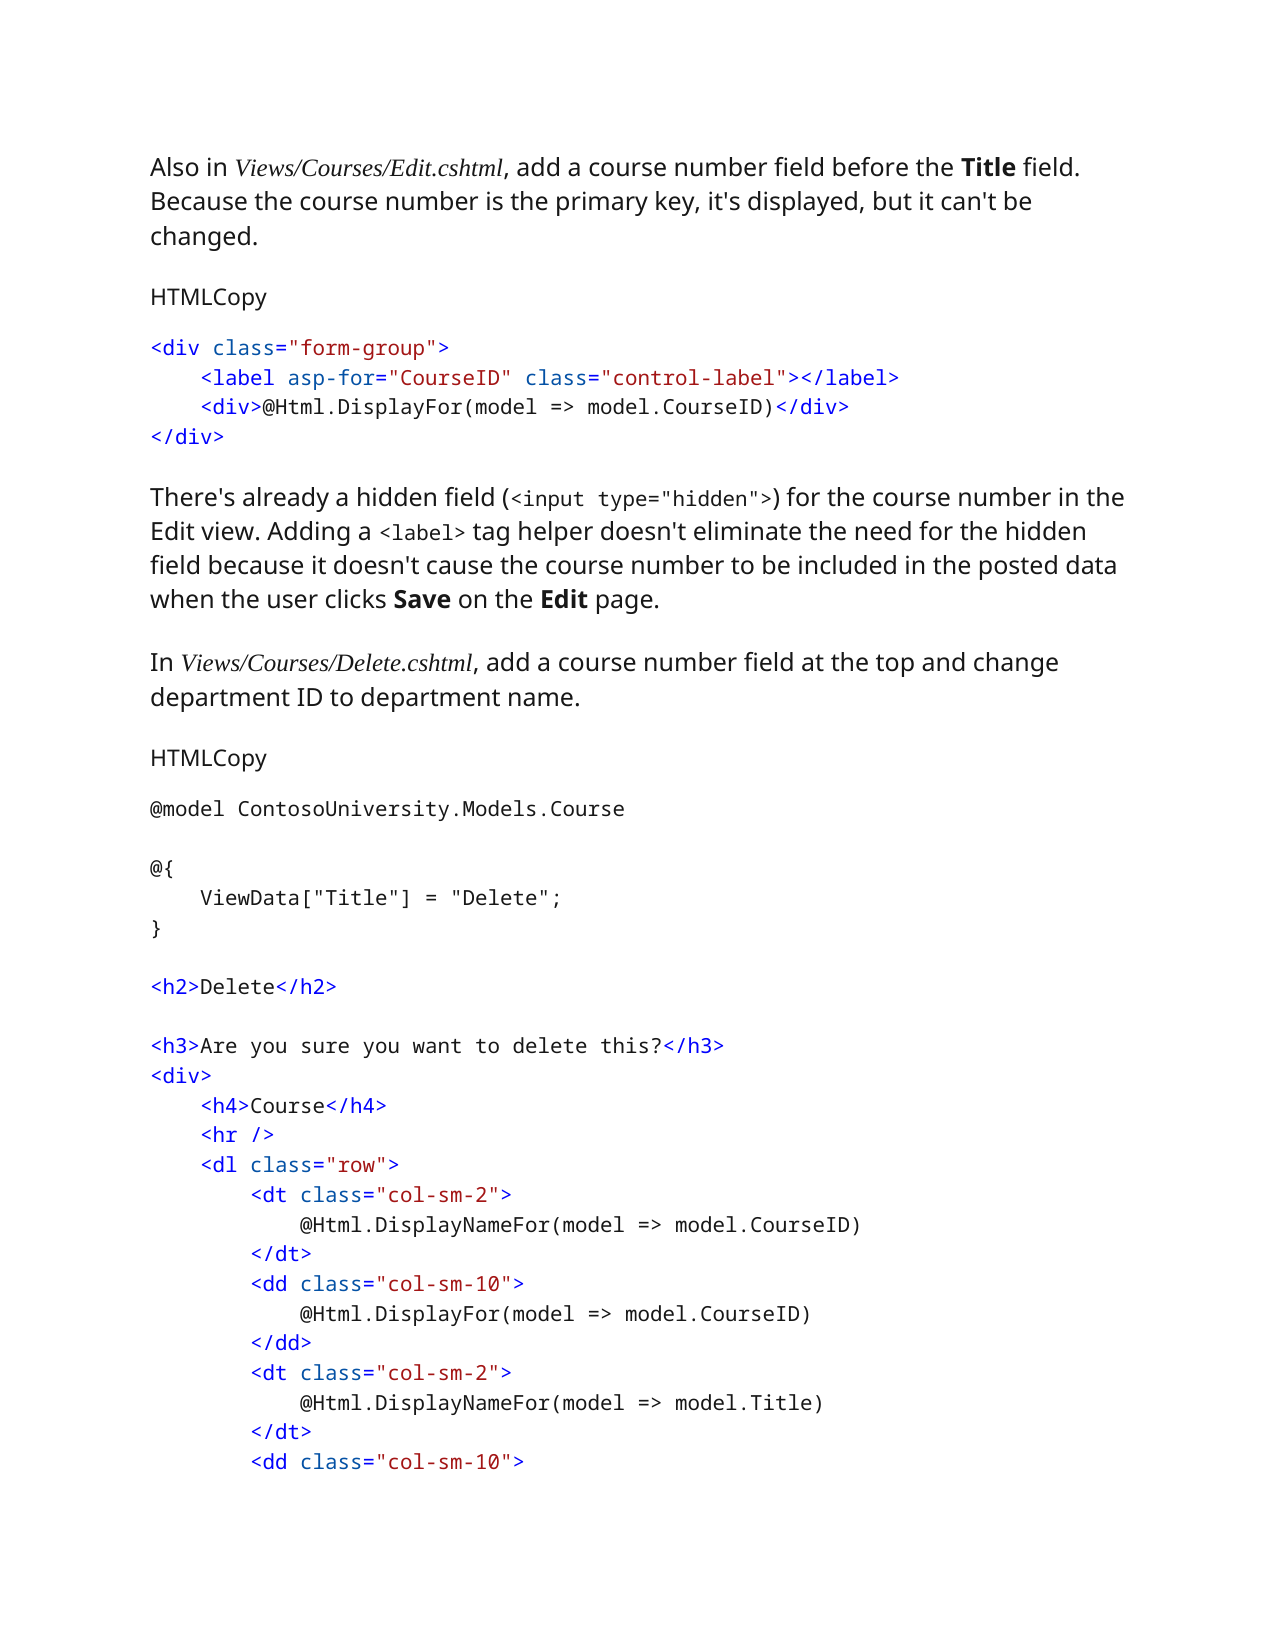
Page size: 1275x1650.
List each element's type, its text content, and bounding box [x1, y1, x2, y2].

text HTMLCopy [150, 742, 1125, 774]
text <div class="form-group"> [150, 332, 1125, 361]
text </dd> [150, 1327, 1125, 1357]
text <dl class="row"> [150, 1149, 1125, 1179]
text <div>@Html.DisplayFor(model => model.CourseID)</div> [150, 391, 1125, 421]
text <dt class="col-sm-2"> [150, 1357, 1125, 1387]
text <div> [150, 1060, 1125, 1090]
text ViewData["Title"] = "Delete"; [150, 882, 1125, 912]
text HTMLCopy [150, 281, 1125, 313]
text There's already a hidden field (<input type="hidden">) for the course number in the Edit view. Adding a <label> tag helper doesn't eliminate the need for the hidden field because it doesn't cause the course number to be included in the posted data when the user clicks Save on the Edit page. [150, 480, 1125, 616]
text </div> [150, 421, 1125, 451]
text In Views/Courses/Delete.cshtml, add a course number field at the top and change department ID to department name. [150, 645, 1125, 713]
text </dt> [150, 1416, 1125, 1446]
text @model ContosoUniversity.Models.Course [150, 793, 1125, 822]
text @Html.DisplayNameFor(model => model.CourseID) [150, 1208, 1125, 1238]
text @Html.DisplayFor(model => model.CourseID) [150, 1297, 1125, 1327]
text } [150, 912, 1125, 941]
text </dt> [150, 1238, 1125, 1268]
text <h2>Delete</h2> [150, 971, 1125, 1001]
text Also in Views/Courses/Edit.cshtml, add a course number field before the Title field. Because the course number is the primary key, it's displayed, but it can't be changed. [150, 150, 1125, 252]
text @Html.DisplayNameFor(model => model.Title) [150, 1387, 1125, 1416]
text <dt class="col-sm-2"> [150, 1179, 1125, 1208]
text <dd class="col-sm-10"> [150, 1268, 1125, 1297]
text <hr /> [150, 1119, 1125, 1149]
text <label asp-for="CourseID" class="control-label"></label> [150, 361, 1125, 391]
text <dd class="col-sm-10"> [150, 1446, 1125, 1476]
text <h3>Are you sure you want to delete this?</h3> [150, 1030, 1125, 1060]
text @{ [150, 852, 1125, 882]
text <h4>Course</h4> [150, 1090, 1125, 1119]
